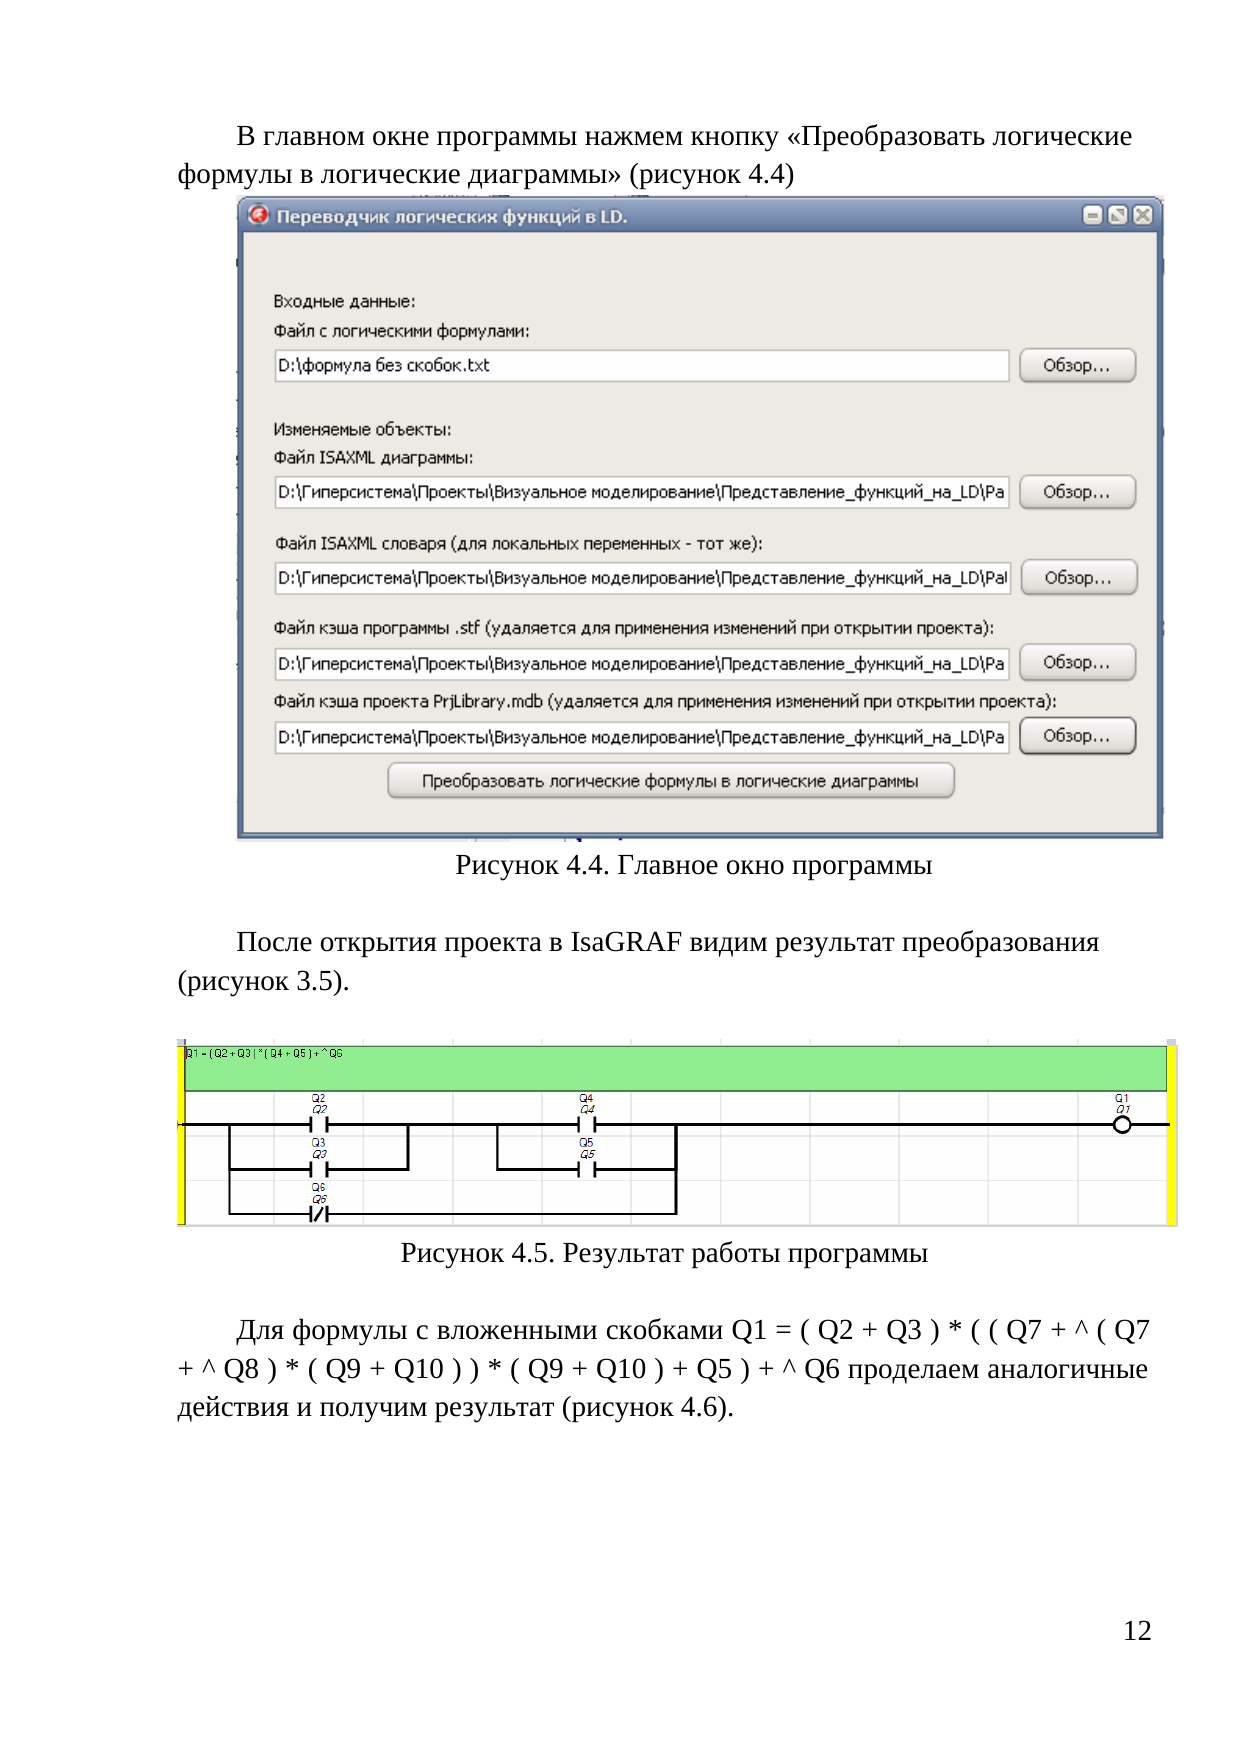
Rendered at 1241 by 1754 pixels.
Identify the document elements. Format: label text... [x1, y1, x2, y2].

text Рисунок 4.4. Главное окно программы [177, 847, 1152, 881]
picture [236, 195, 1165, 842]
text Рисунок 4.5. Результат работы программы [177, 1235, 1152, 1269]
text Для формулы с вложенными скобками Q1 = ( Q2 + Q3 ) * ( ( Q7 + ^ ( Q7 + ^ Q8 ) * ( Q9 + Q10 ) ) * ( Q9 + Q10 ) + Q5 ) + ^ Q6 проделаем аналогичные действия и получим результат (рисунок 4.6). [177, 1312, 1152, 1423]
picture [177, 1039, 1178, 1231]
text После открытия проекта в IsaGRAF видим результат преобразования (рисунок 3.5). [177, 924, 1152, 996]
text В главном окне программы нажмем кнопку «Преобразовать логические формулы в логические диаграммы» (рисунок 4.4) [177, 118, 1152, 190]
